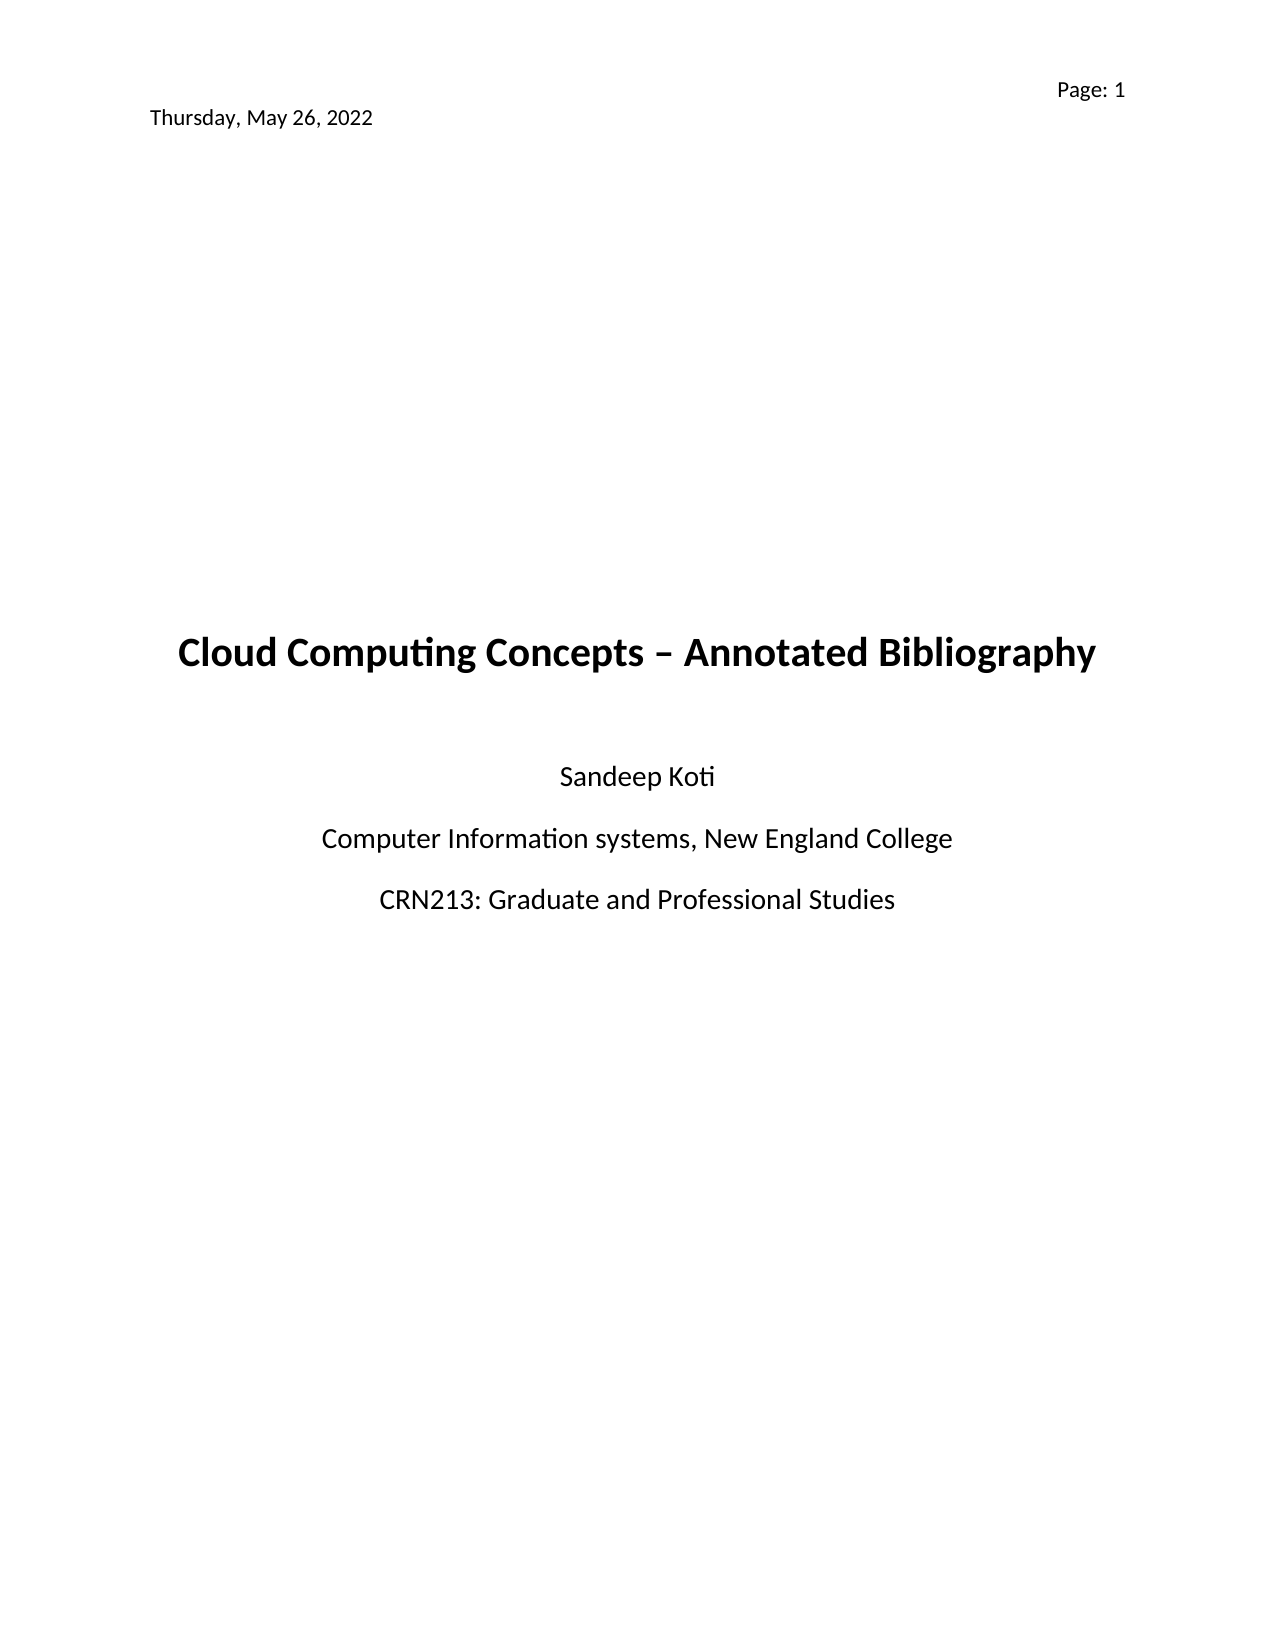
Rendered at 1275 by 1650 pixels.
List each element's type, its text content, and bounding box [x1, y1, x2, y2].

text Computer Information systems, New England College [150, 820, 1125, 855]
text Cloud Computing Concepts – Annotated Bibliography [150, 626, 1125, 676]
text Sandeep Koti [150, 758, 1125, 793]
text CRN213: Graduate and Professional Studies [150, 881, 1125, 917]
